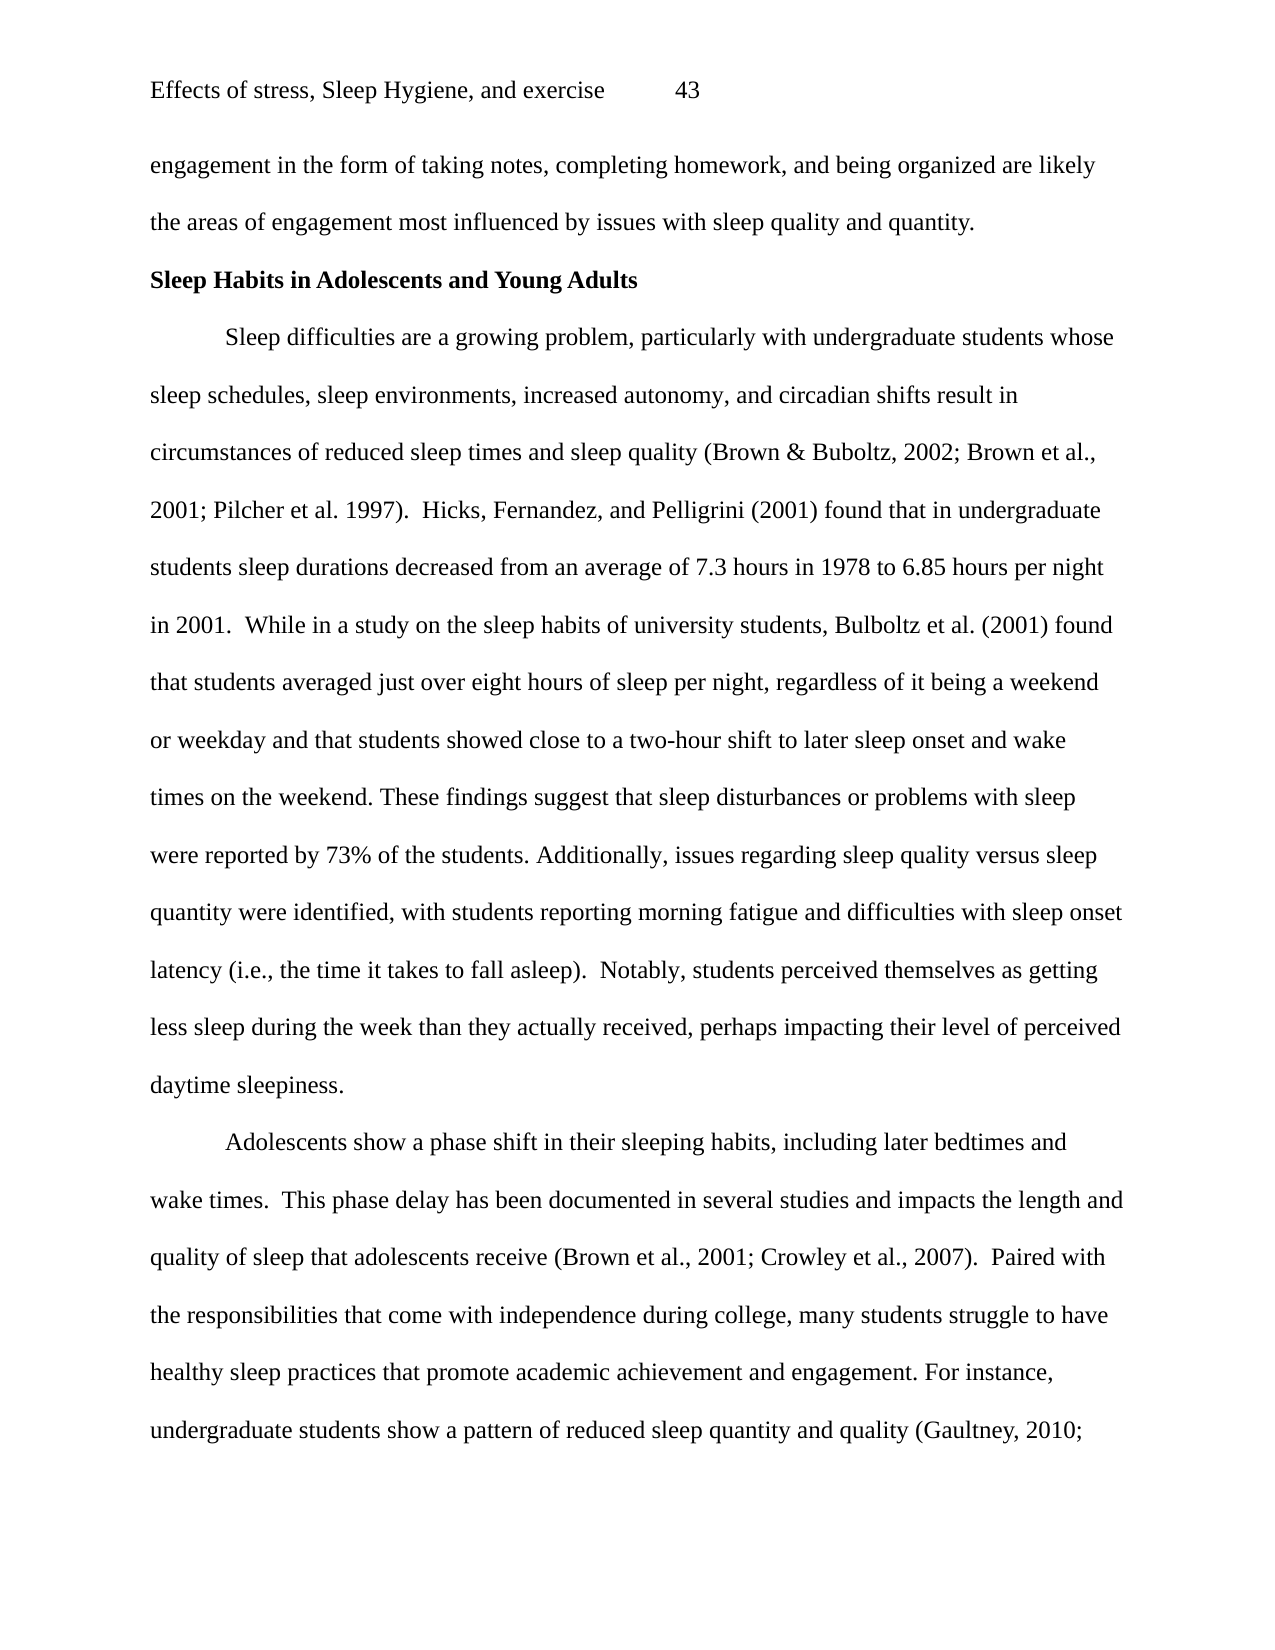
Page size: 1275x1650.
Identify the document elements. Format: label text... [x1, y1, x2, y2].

text Sleep difficulties are a growing problem, particularly with undergraduate students whose sleep schedules, sleep environments, increased autonomy, and circadian shifts result in circumstances of reduced sleep times and sleep quality (Brown & Buboltz, 2002; Brown et al., 2001; Pilcher et al. 1997). Hicks, Fernandez, and Pelligrini (2001) found that in undergraduate students sleep durations decreased from an average of 7.3 hours in 1978 to 6.85 hours per night in 2001. While in a study on the sleep habits of university students, Bulboltz et al. (2001) found that students averaged just over eight hours of sleep per night, regardless of it being a weekend or weekday and that students showed close to a two-hour shift to later sleep onset and wake times on the weekend. These findings suggest that sleep disturbances or problems with sleep were reported by 73% of the students. Additionally, issues regarding sleep quality versus sleep quantity were identified, with students reporting morning fatigue and difficulties with sleep onset latency (i.e., the time it takes to fall asleep). Notably, students perceived themselves as getting less sleep during the week than they actually received, perhaps impacting their level of perceived daytime sleepiness. [150, 322, 1125, 1099]
text Sleep Habits in Adolescents and Young Adults [150, 265, 1125, 294]
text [150, 1127, 1125, 1444]
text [150, 150, 1125, 236]
